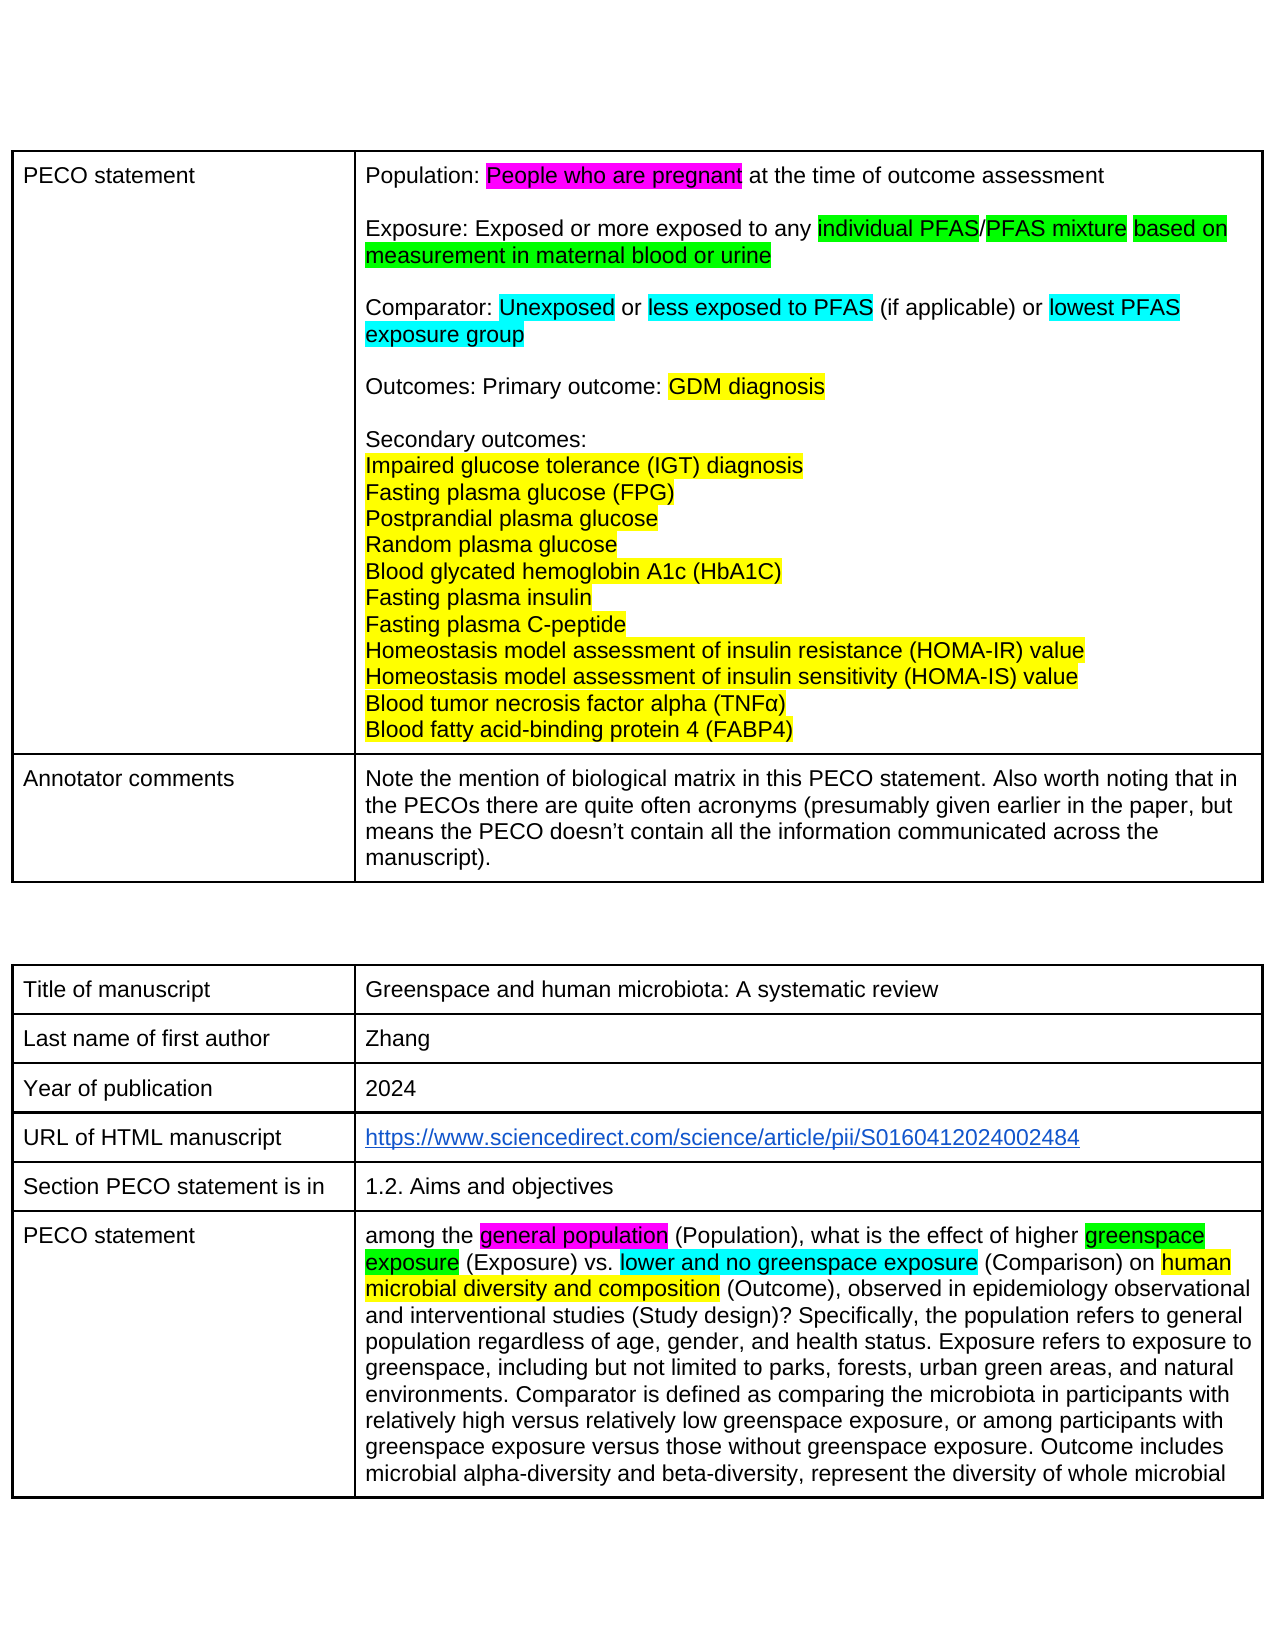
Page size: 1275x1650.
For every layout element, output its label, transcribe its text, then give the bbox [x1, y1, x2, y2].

table_cell Zhang [356, 1015, 1261, 1062]
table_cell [356, 1212, 1261, 1496]
table_cell 1.2. Aims and objectives [356, 1163, 1261, 1210]
table_cell https://www.sciencedirect.com/science/article/pii/S0160412024002484 [356, 1114, 1261, 1161]
table_cell Annotator comments [14, 755, 354, 881]
table_header Title of manuscript [14, 966, 354, 1013]
table_cell Year of publication [14, 1064, 354, 1111]
table_header Greenspace and human microbiota: A systematic review [356, 966, 1261, 1013]
table_cell PECO statement [14, 152, 354, 753]
table_cell URL of HTML manuscript [14, 1114, 354, 1161]
table_cell Last name of first author [14, 1015, 354, 1062]
table_cell Section PECO statement is in [14, 1163, 354, 1210]
table_cell PECO statement [14, 1212, 354, 1496]
table_cell Note the mention of biological matrix in this PECO statement. Also worth noting that in the PECOs there are quite often acronyms (presumably given earlier in the paper, but means the PECO doesn’t contain all the information communicated across the manuscript). [356, 755, 1261, 881]
table_cell Population: People who are pregnant at the time of outcome assessment Exposure: Exposed or more exposed to any individual PFAS/PFAS mixture based on measurement in maternal blood or urine Comparator: Unexposed or less exposed to PFAS (if applicable) or lowest PFAS exposure group Outcomes: Primary outcome: GDM diagnosis Secondary outcomes: Impaired glucose tolerance (IGT) diagnosis Fasting plasma glucose (FPG) Postprandial plasma glucose Random plasma glucose Blood glycated hemoglobin A1c (HbA1C) Fasting plasma insulin Fasting plasma C-peptide Homeostasis model assessment of insulin resistance (HOMA-IR) value Homeostasis model assessment of insulin sensitivity (HOMA-IS) value Blood tumor necrosis factor alpha (TNFα) Blood fatty acid-binding protein 4 (FABP4) [356, 152, 1261, 753]
table_cell 2024 [356, 1064, 1261, 1111]
